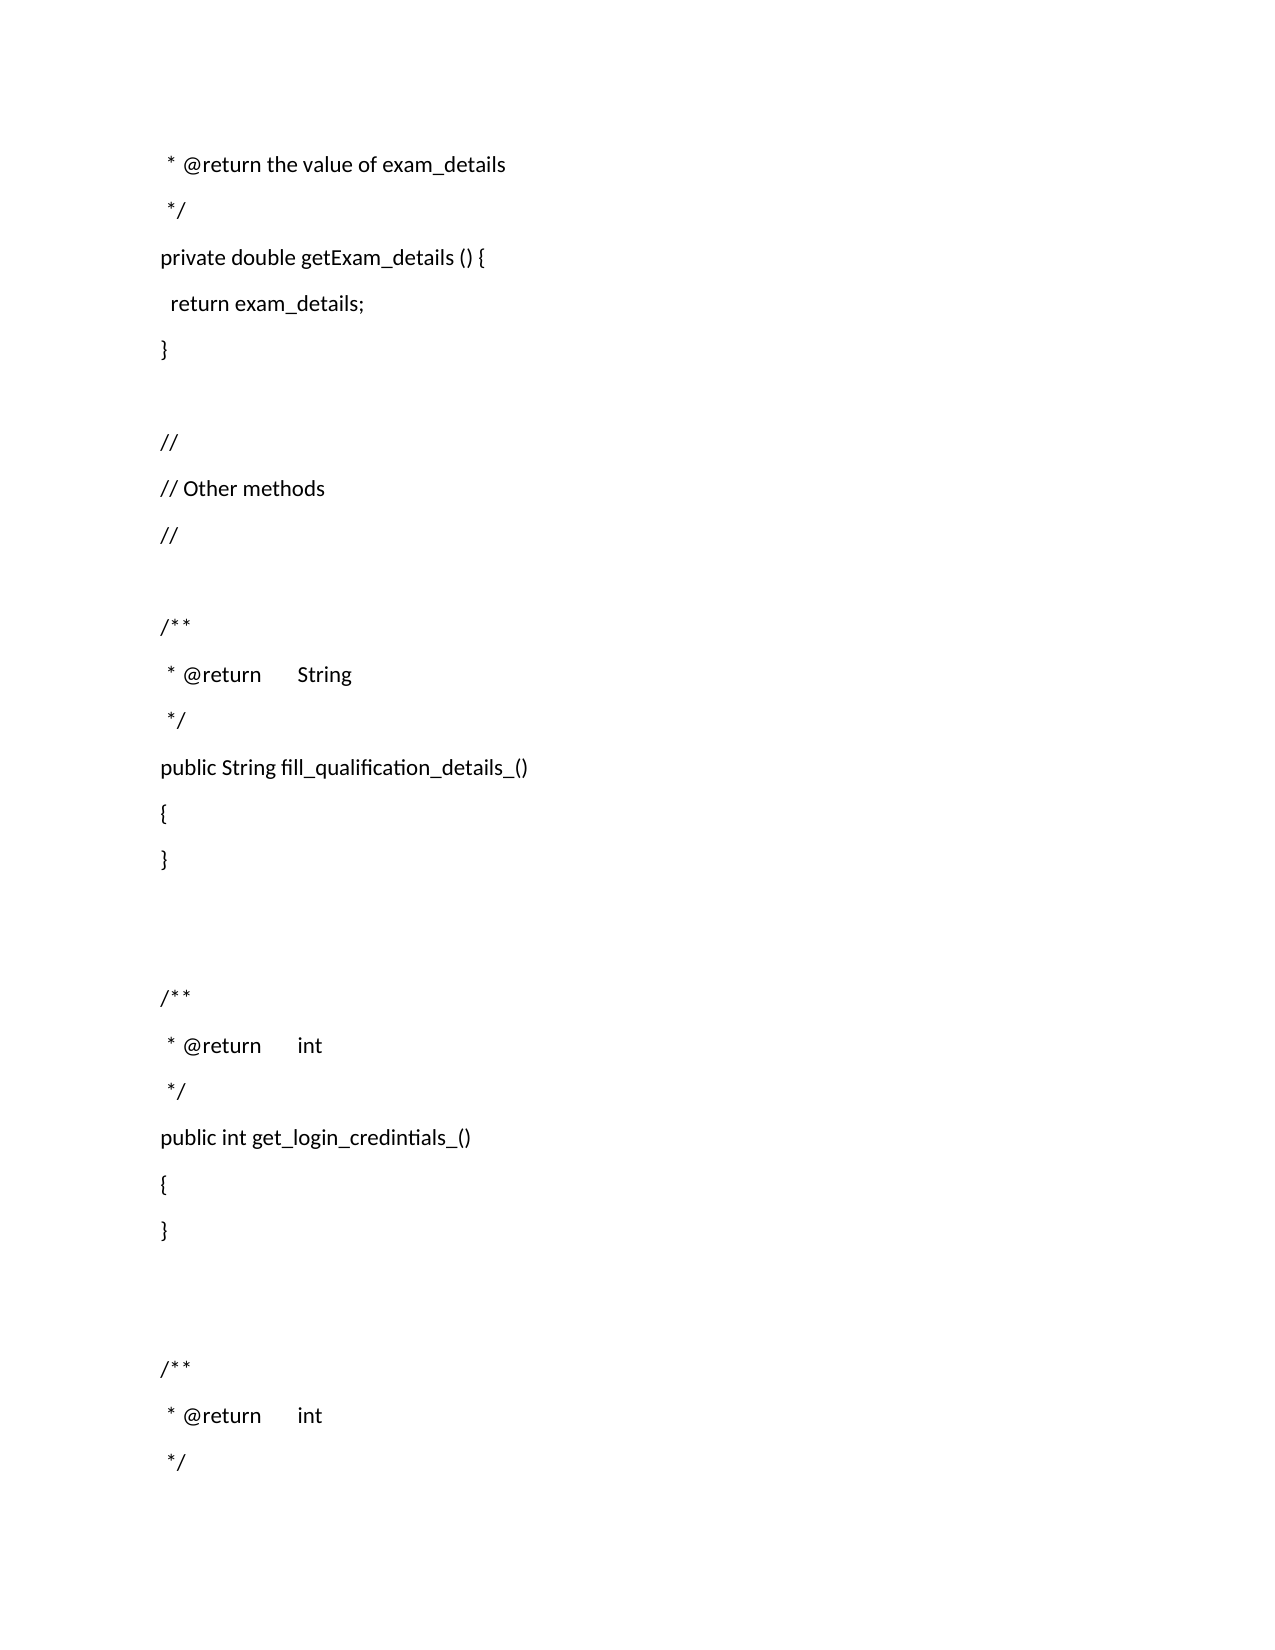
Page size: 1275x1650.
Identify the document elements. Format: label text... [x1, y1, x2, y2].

text } [150, 1216, 1125, 1244]
text * @return int [150, 1031, 1125, 1059]
text // [150, 521, 1125, 549]
text * @return String [150, 660, 1125, 688]
text */ [150, 706, 1125, 734]
text // [150, 428, 1125, 456]
text // Other methods [150, 474, 1125, 502]
text */ [150, 1448, 1125, 1476]
text private double getExam_details () { [150, 243, 1125, 271]
text * @return the value of exam_details [150, 150, 1125, 178]
text public int get_login_credintials_() [150, 1123, 1125, 1151]
text */ [150, 196, 1125, 224]
text { [150, 1170, 1125, 1198]
text return exam_details; [150, 289, 1125, 317]
text /** [150, 613, 1125, 642]
text } [150, 335, 1125, 363]
text * @return int [150, 1402, 1125, 1429]
text /** [150, 984, 1125, 1012]
text public String fill_qualification_details_() [150, 753, 1125, 781]
text */ [150, 1077, 1125, 1105]
text } [150, 845, 1125, 873]
text { [150, 799, 1125, 827]
text /** [150, 1355, 1125, 1383]
